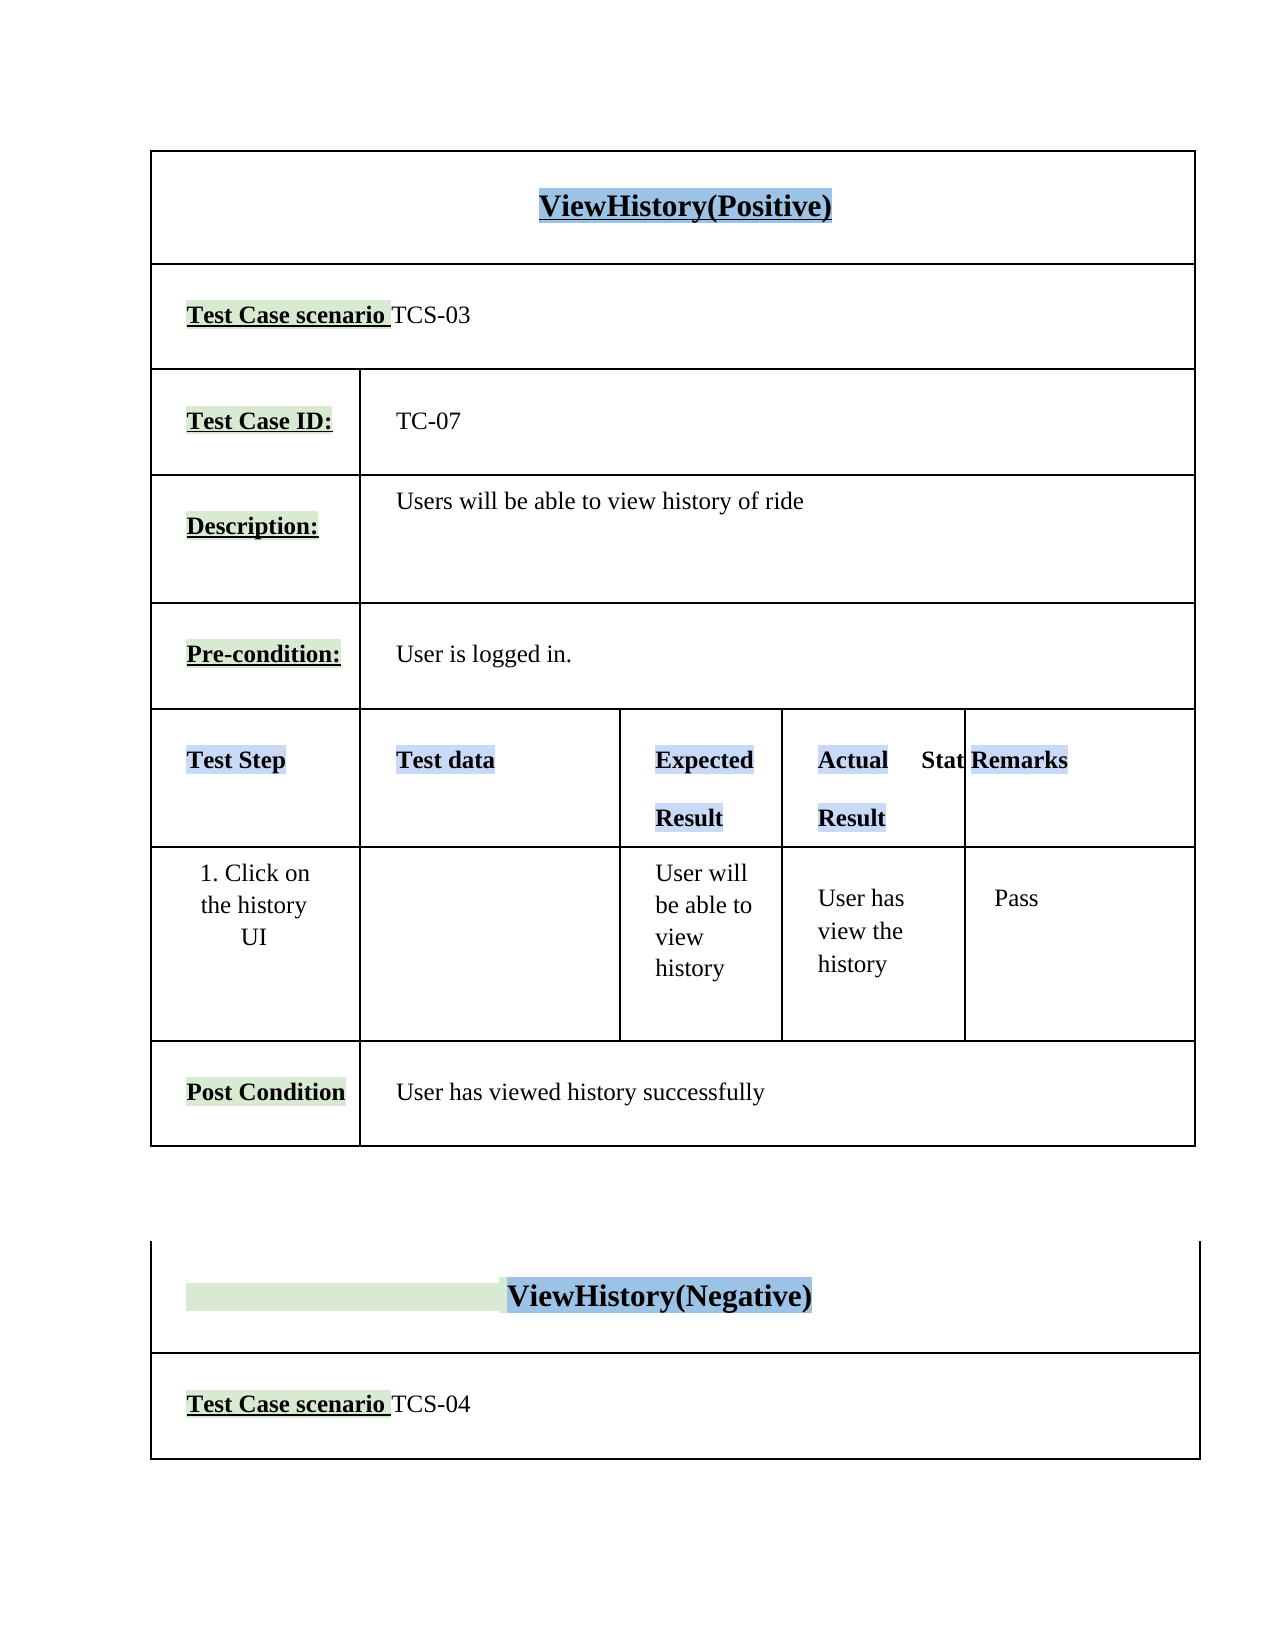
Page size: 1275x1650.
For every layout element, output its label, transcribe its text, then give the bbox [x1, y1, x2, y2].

table_header ViewHistory(Negative) [152, 1241, 1199, 1352]
table_cell Users will be able to view history of ride [361, 476, 1194, 602]
table_cell Test Case ID: [152, 370, 359, 474]
table_cell Actual Result [783, 710, 964, 846]
table_header ViewHistory(Positive) [152, 152, 1194, 263]
table_cell TC-07 [361, 370, 1194, 474]
table_cell Expected Result [621, 710, 781, 846]
table_cell Test Case scenario TCS-03 [152, 265, 1194, 368]
table_cell Stat Remarks [966, 710, 1194, 846]
table_cell Post Condition [152, 1042, 359, 1145]
table_cell Pre-condition: [152, 604, 359, 707]
table_cell 1. Click on the history UI [152, 848, 359, 1040]
table_cell User has viewed history successfully [361, 1042, 1194, 1145]
table_cell Test Case scenario TCS-04 [152, 1354, 1199, 1457]
table_cell Test data [361, 710, 619, 846]
table_cell Test Step [152, 710, 359, 846]
table_cell User will be able to view history [621, 848, 781, 1040]
table_cell Description: [152, 476, 359, 602]
table_cell Pass [966, 848, 1194, 1040]
table_cell [361, 848, 619, 1040]
table_cell User is logged in. [361, 604, 1194, 707]
table_cell User has view the history [783, 848, 964, 1040]
